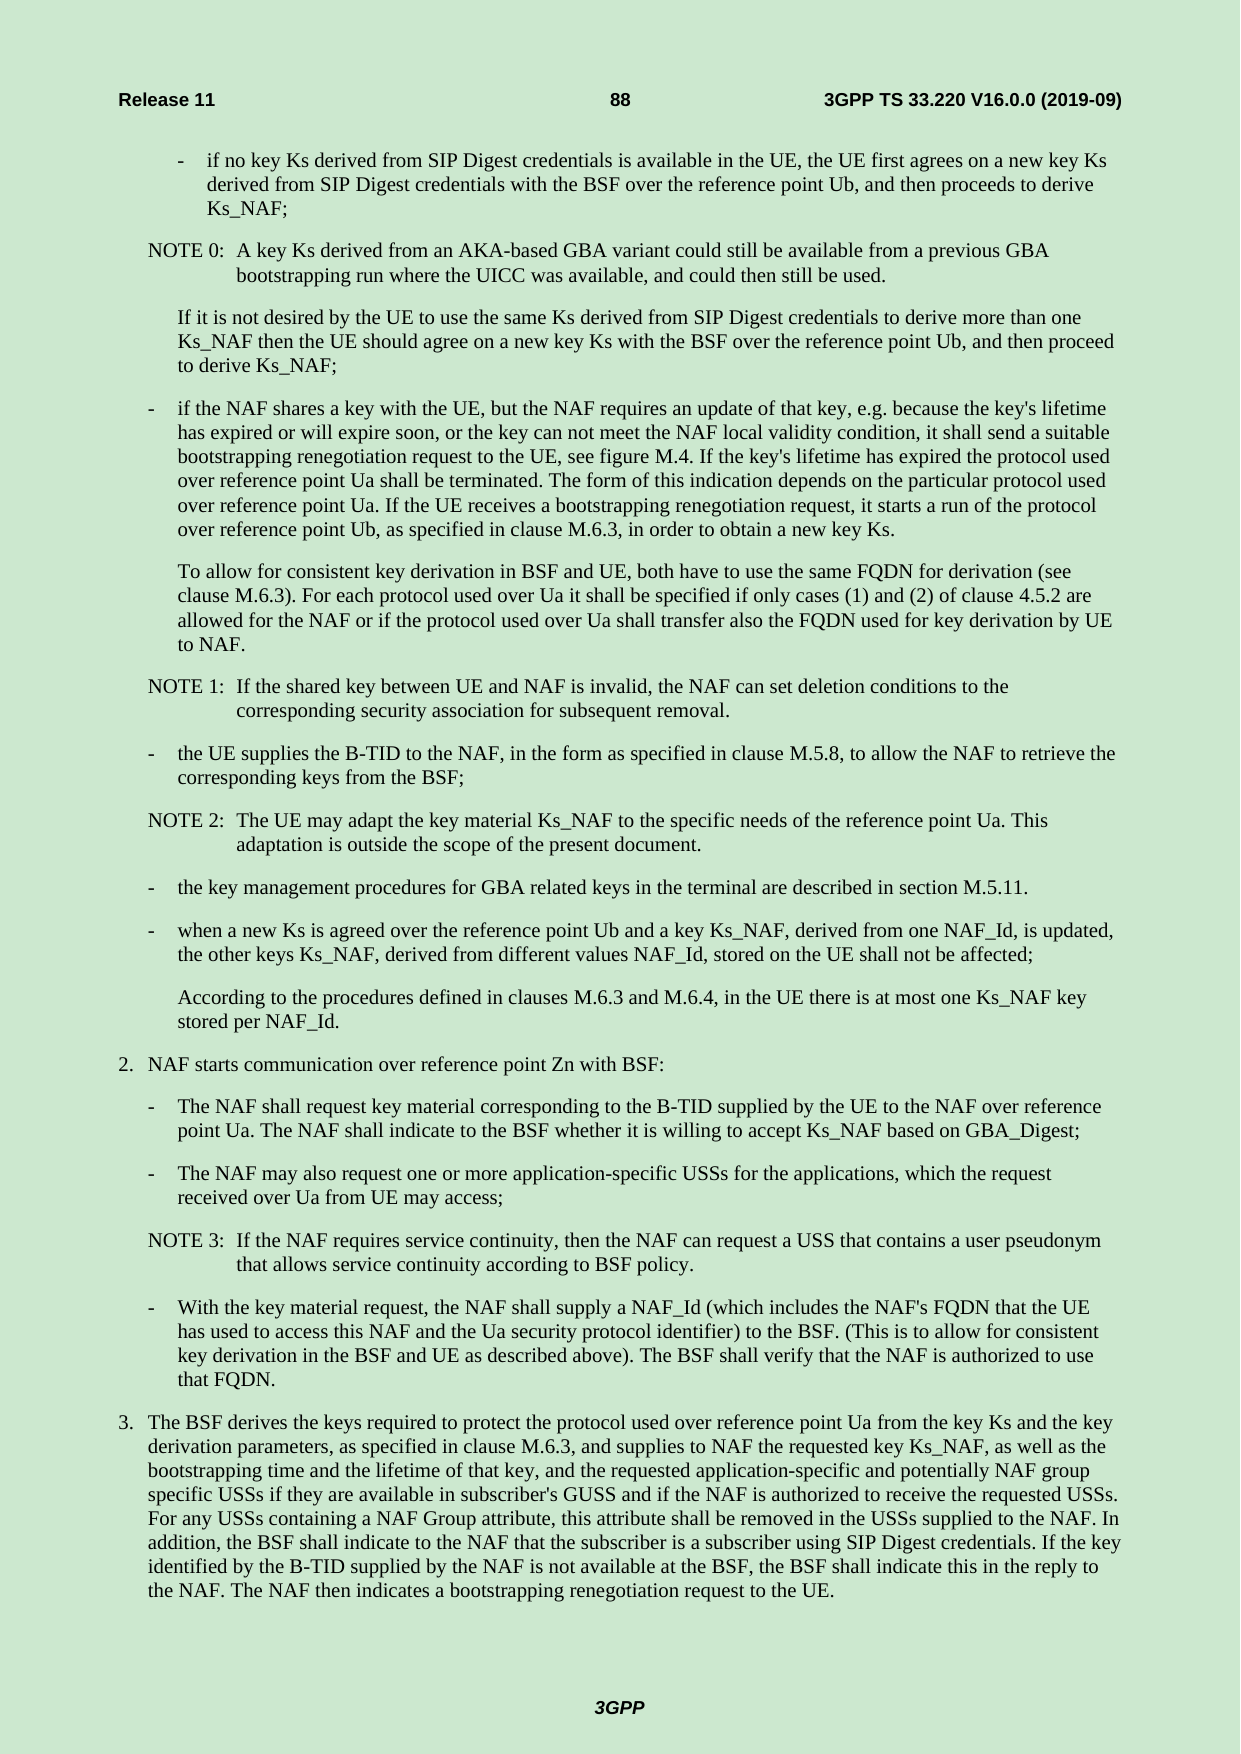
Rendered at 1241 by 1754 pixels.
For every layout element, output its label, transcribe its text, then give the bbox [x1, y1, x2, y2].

text - The NAF may also request one or more application-specific USSs for the applications, which the request received over Ua from UE may access; [148, 1161, 1122, 1209]
text - the key management procedures for GBA related keys in the terminal are described in section M.5.11. [148, 875, 1122, 899]
text NOTE 2: The UE may adapt the key material Ks_NAF to the specific needs of the reference point Ua. This adaptation is outside the scope of the present document. [148, 808, 1122, 856]
text NOTE 0: A key Ks derived from an AKA-based GBA variant could still be available from a previous GBA bootstrapping run where the UICC was available, and could then still be used. [148, 238, 1122, 287]
text 3. The BSF derives the keys required to protect the protocol used over reference point Ua from the key Ks and the key derivation parameters, as specified in clause M.6.3, and supplies to NAF the requested key Ks_NAF, as well as the bootstrapping time and the lifetime of that key, and the requested application-specific and potentially NAF group specific USSs if they are available in subscriber's GUSS and if the NAF is authorized to receive the requested USSs. For any USSs containing a NAF Group attribute, this attribute shall be removed in the USSs supplied to the NAF. In addition, the BSF shall indicate to the NAF that the subscriber is a subscriber using SIP Digest credentials. If the key identified by the B-TID supplied by the NAF is not available at the BSF, the BSF shall indicate this in the reply to the NAF. The NAF then indicates a bootstrapping renegotiation request to the UE. [118, 1410, 1122, 1602]
text - when a new Ks is agreed over the reference point Ub and a key Ks_NAF, derived from one NAF_Id, is updated, the other keys Ks_NAF, derived from different values NAF_Id, stored on the UE shall not be affected; [148, 918, 1122, 966]
text NOTE 1: If the shared key between UE and NAF is invalid, the NAF can set deletion conditions to the corresponding security association for subsequent removal. [148, 674, 1122, 722]
text According to the procedures defined in clauses M.6.3 and M.6.4, in the UE there is at most one Ks_NAF key stored per NAF_Id. [148, 985, 1122, 1033]
text If it is not desired by the UE to use the same Ks derived from SIP Digest credentials to derive more than one Ks_NAF then the UE should agree on a new key Ks with the BSF over the reference point Ub, and then proceed to derive Ks_NAF; [177, 305, 1122, 377]
text To allow for consistent key derivation in BSF and UE, both have to use the same FQDN for derivation (see clause M.6.3). For each protocol used over Ua it shall be specified if only cases (1) and (2) of clause 4.5.2 are allowed for the NAF or if the protocol used over Ua shall transfer also the FQDN used for key derivation by UE to NAF. [177, 559, 1122, 656]
text - The NAF shall request key material corresponding to the B-TID supplied by the UE to the NAF over reference point Ua. The NAF shall indicate to the BSF whether it is willing to accept Ks_NAF based on GBA_Digest; [148, 1094, 1122, 1142]
text NOTE 3: If the NAF requires service continuity, then the NAF can request a USS that contains a user pseum that allows service continuity according to BSF policy. [148, 1228, 1122, 1276]
text - With the key material request, the NAF shall supply a NAF_Id (which includes the NAF's FQDN that the UE has used to access this NAF and the Ua security protocol identifier) to the BSF. (This is to allow for consistent key derivation in the BSF and UE as described above). The BSF shall verify that the NAF is authorized to use that FQDN. [148, 1295, 1122, 1391]
text 2. NAF starts communication over reference point Zn with BSF: [118, 1052, 1122, 1076]
text - if the NAF shares a key with the UE, but the NAF requires an update of that key, e.g. because the key's lifetime has expired or will expire soon, or the key can not meet the NAF local validity condition, it shall send a suitable bootstrapping renegotiation request to the UE, see figure M.4. If the key's lifetime has expired the protocol used over reference point Ua shall be terminated. The form of this indication depends on the particular protocol used over reference point Ua. If the UE receives a bootstrapping renegotiation request, it starts a run of the protocol over reference point Ub, as specified in clause M.6.3, in order to obtain a new key Ks. [148, 396, 1122, 541]
text - if no key Ks derived from SIP Digest credentials is available in the UE, the UE first agrees on a new key Ks derived from SIP Digest credentials with the BSF over the reference point Ub, and then proceeds to derive Ks_NAF; [177, 147, 1122, 220]
text - the UE supplies the B-TID to the NAF, in the form as specified in clause M.5.8, to allow the NAF to retrieve the corresponding keys from the BSF; [148, 741, 1122, 789]
